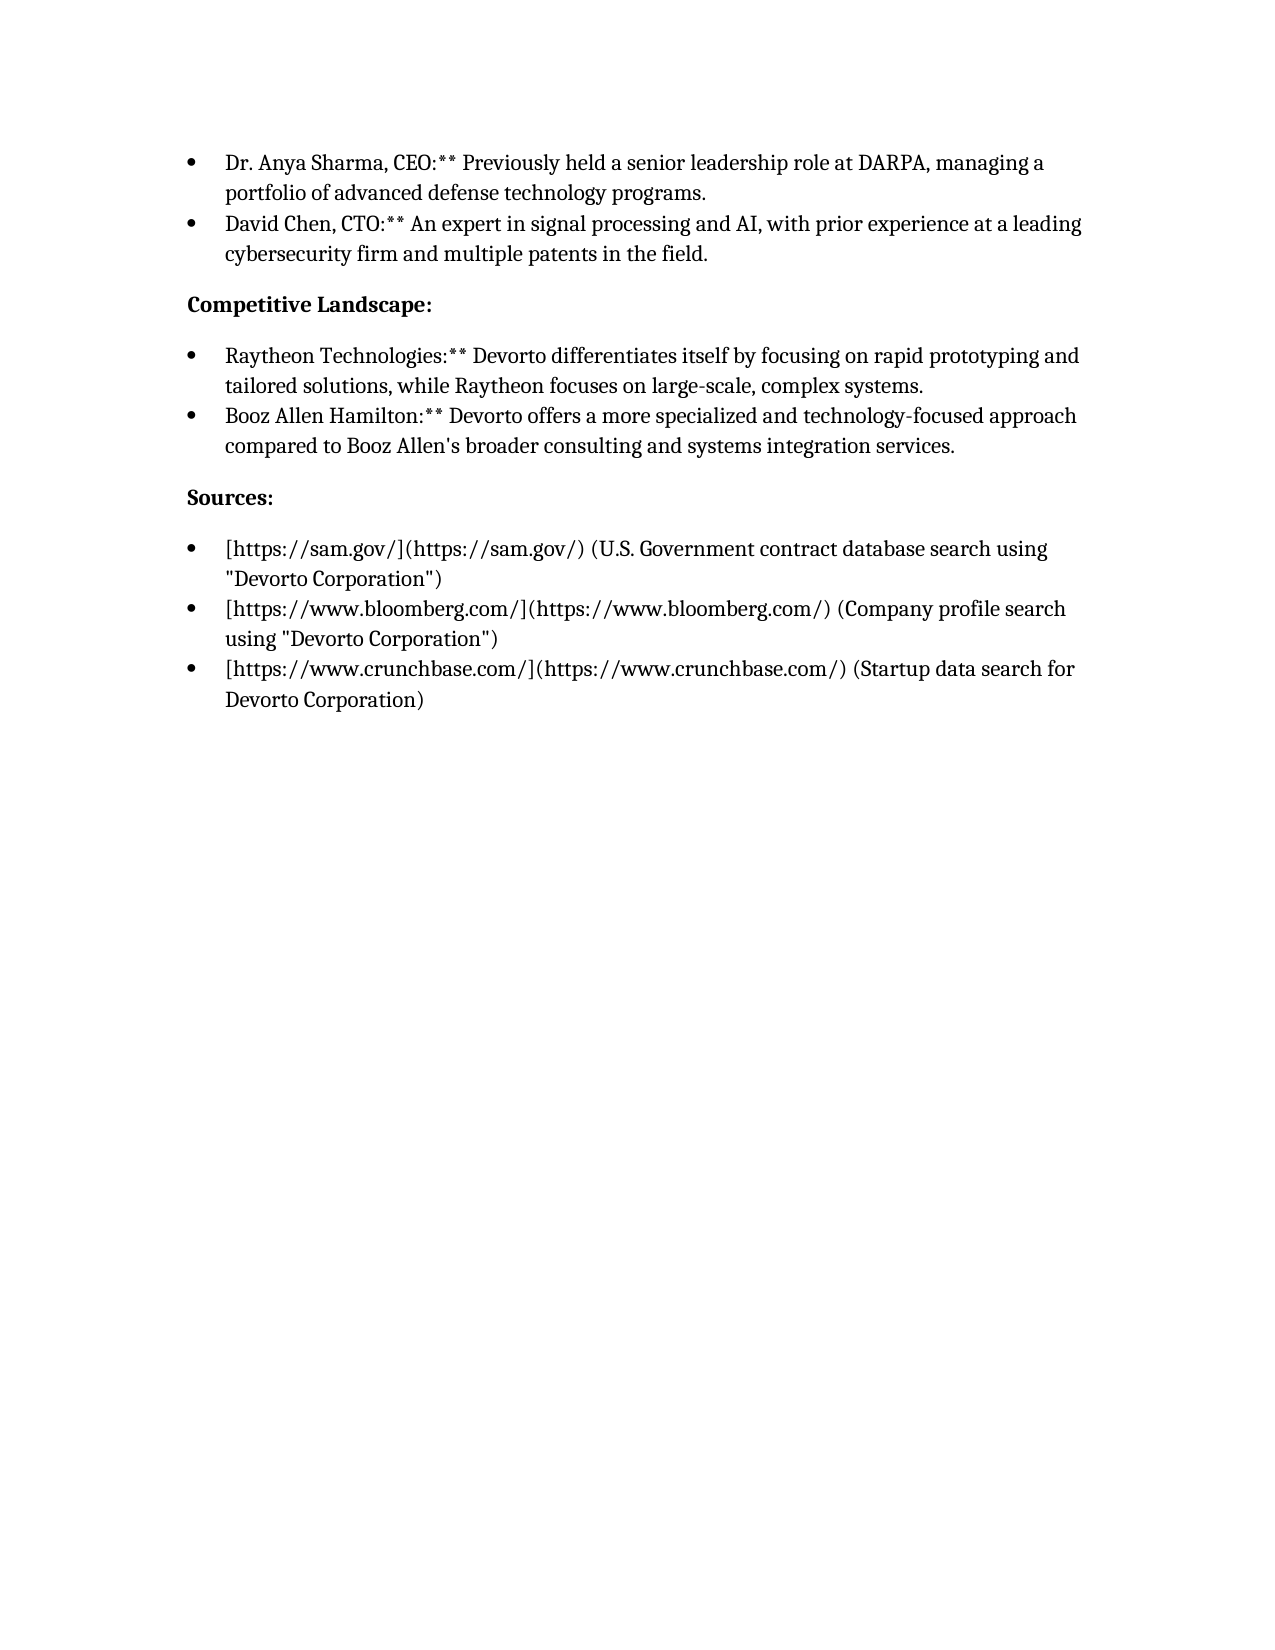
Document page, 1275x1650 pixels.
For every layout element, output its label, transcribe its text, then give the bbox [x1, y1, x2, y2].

list [https://sam.gov/](https://sam.gov/) (U.S. Government contract database search using "Devorto Corporation") [187, 535, 1087, 592]
list Booz Allen Hamilton:** Devorto offers a more specialized and technology-focused approach compared to Booz Allen's broader consulting and systems integration services. [187, 403, 1087, 460]
list Dr. Anya Sharma, CEO:** Previously held a senior leadership role at DARPA, managing a portfolio of advanced defense technology programs. [187, 150, 1087, 207]
text Sources: [187, 484, 1087, 511]
list David Chen, CTO:** An expert in signal processing and AI, with prior experience at a leading cybersecurity firm and multiple patents in the field. [187, 210, 1087, 267]
list [https://www.crunchbase.com/](https://www.crunchbase.com/) (Startup data search for Devorto Corporation) [187, 656, 1087, 713]
text Competitive Landscape: [187, 292, 1087, 318]
list [https://www.bloomberg.com/](https://www.bloomberg.com/) (Company profile search using "Devorto Corporation") [187, 596, 1087, 652]
list Raytheon Technologies:** Devorto differentiates itself by focusing on rapid prototyping and tailored solutions, while Raytheon focuses on large-scale, complex systems. [187, 343, 1087, 399]
